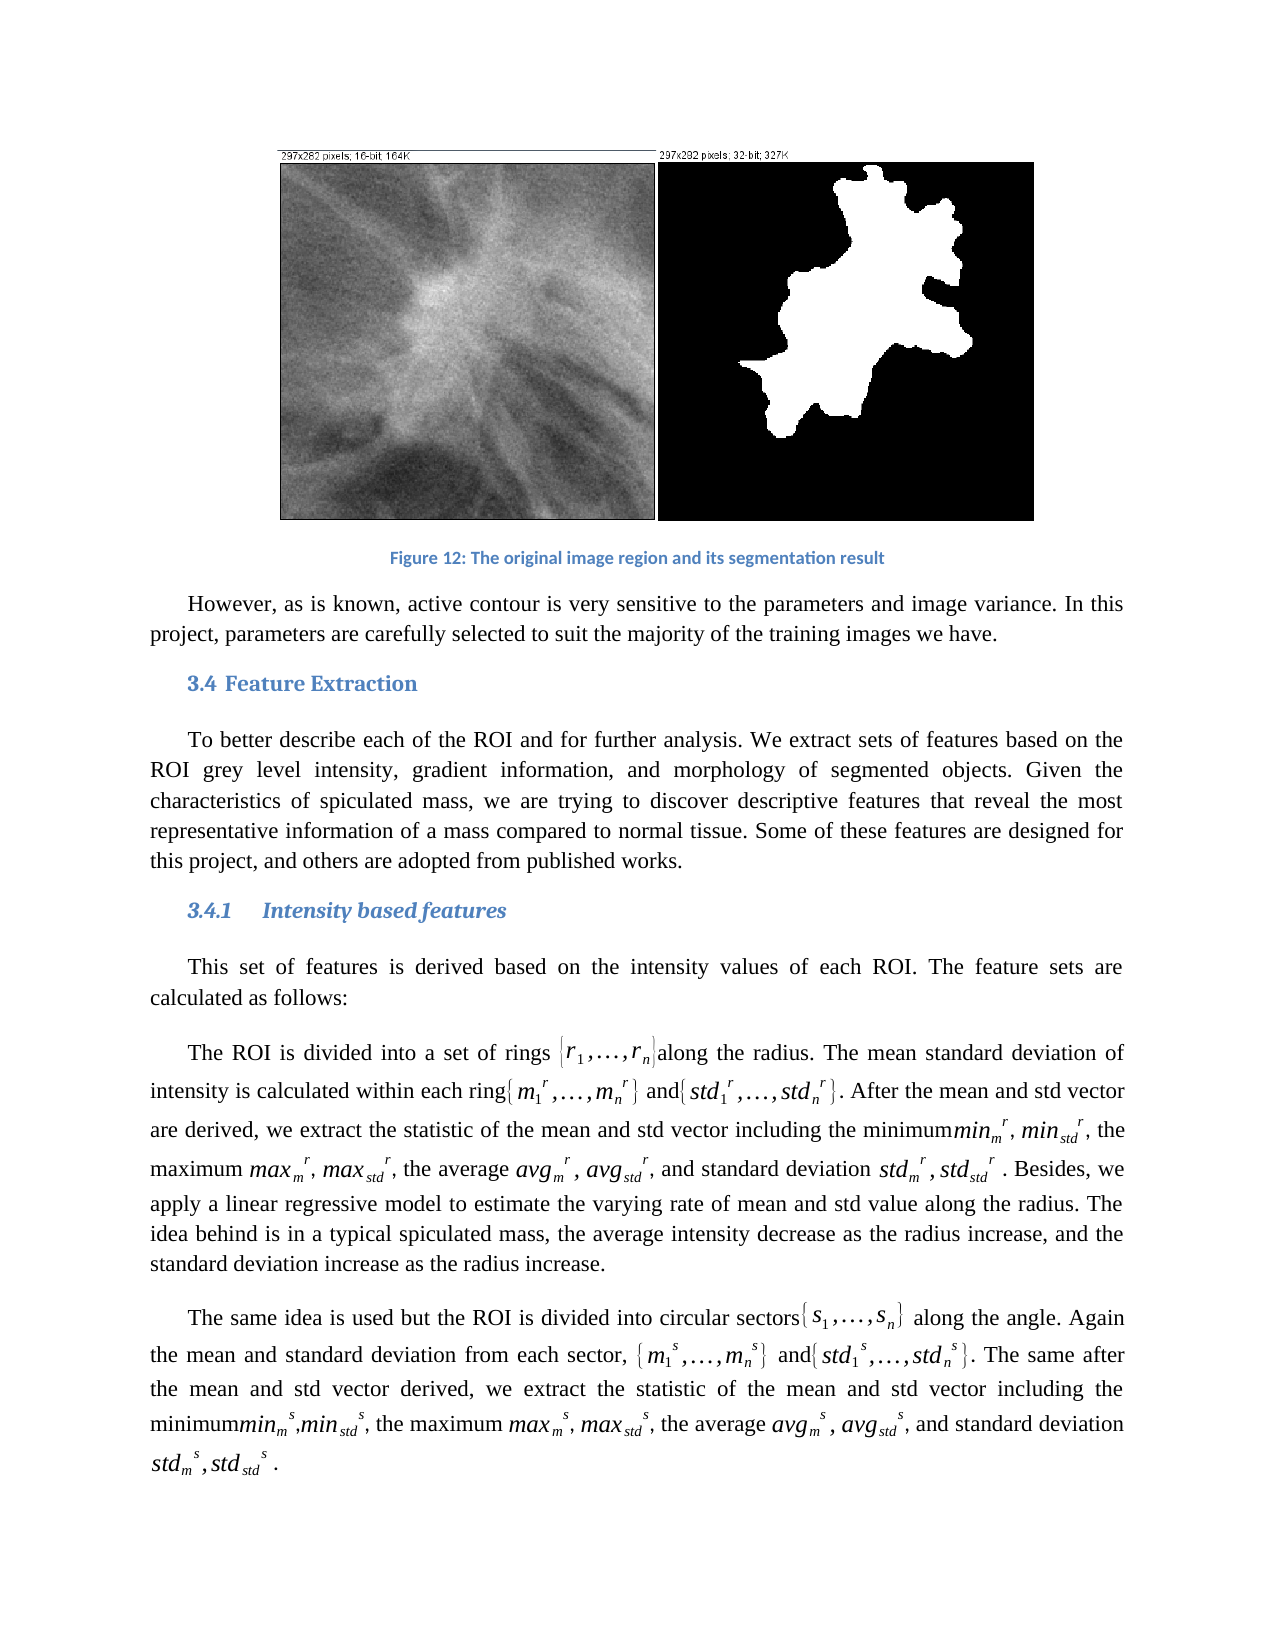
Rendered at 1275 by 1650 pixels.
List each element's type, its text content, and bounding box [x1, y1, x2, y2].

subtitle Feature Extraction [187, 671, 1125, 697]
text This set of features is derived based on the intensity values of each ROI. The feature sets are calculated as follows: [150, 953, 1125, 1010]
text However, as is known, active contour is very sensitive to the parameters and image variance. In this project, parameters are carefully selected to suit the majority of the training images we have. [150, 590, 1125, 646]
text The ROI is divided into a set of rings along the radius. The mean standard deviation of intensity is calculated within each ring and. After the mean and std vector are derived, we extract the statistic of the mean and std vector including the minimum, , the maximum , , the average , and standard deviation . Besides, we apply a linear regressive model to estimate the varying rate of mean and std value along the radius. The idea behind is in a typical spiculated mass, the average intensity decrease as the radius increase, and the standard deviation increase as the radius increase. [150, 1035, 1125, 1276]
picture [277, 150, 1036, 522]
text To better describe each of the ROI and for further analysis. We extract sets of features based on the ROI grey level intensity, gradient information, and morphology of segmented objects. Given the characteristics of spiculated mass, we are trying to discover descriptive features that reveal the most representative information of a mass compared to normal tissue. Some of these features are designed for this project, and others are adopted from published works. [150, 726, 1125, 873]
subtitle Intensity based features [187, 898, 1125, 924]
text The same idea is used but the ROI is divided into circular sectors along the angle. Again the mean and standard deviation from each sector, and. The same after the mean and std vector derived, we extract the statistic of the mean and std vector including the minimum,, the maximum , , the average , and standard deviation . [150, 1301, 1125, 1479]
